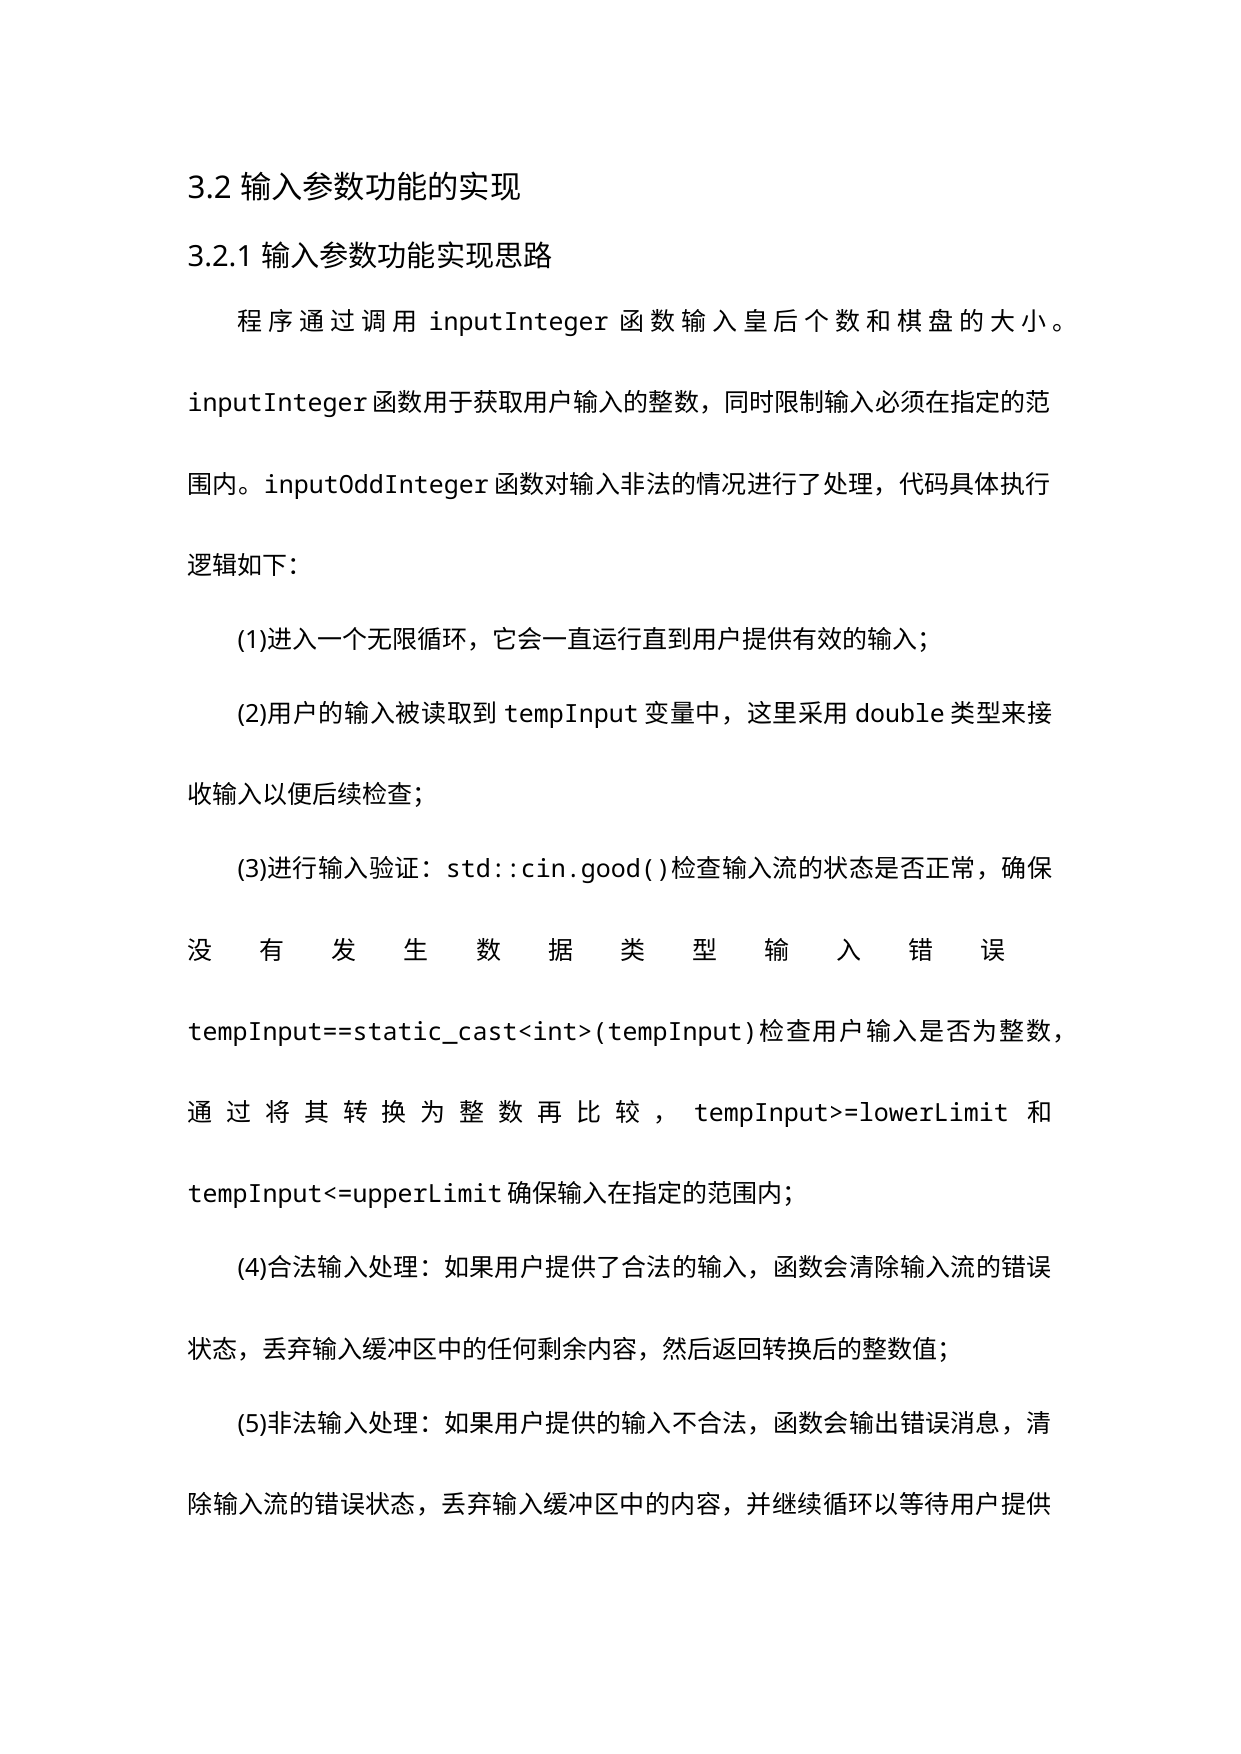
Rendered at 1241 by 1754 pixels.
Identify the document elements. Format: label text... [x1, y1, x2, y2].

text (2)用户的输入被读取到tempInput变量中，这里采用double类型来接收输入以便后续检查； [187, 679, 1053, 825]
text (4)合法输入处理：如果用户提供了合法的输入，函数会清除输入流的错误状态，丢弃输入缓冲区中的任何剩余内容，然后返回转换后的整数值； [187, 1233, 1053, 1380]
subtitle 3.2 输入参数功能的实现 [187, 162, 1053, 207]
text 程序通过调用inputInteger函数输入皇后个数和棋盘的大小。inputInteger函数用于获取用户输入的整数，同时限制输入必须在指定的范围内。inputOddInteger函数对输入非法的情况进行了处理，代码具体执行逻辑如下： [187, 287, 1053, 596]
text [187, 1389, 1053, 1535]
text (3)进行输入验证：std::cin.good()检查输入流的状态是否正常，确保没有发生数据类型输入错误，tempInput==static_cast<int>(tempInput)检查用户输入是否为整数，通过将其转换为整数再比较，tempInput>=lowerLimit和tempInput<=upperLimit确保输入在指定的范围内； [187, 834, 1053, 1224]
subtitle 3.2.1 输入参数功能实现思路 [187, 232, 1053, 275]
text (1)进入一个无限循环，它会一直运行直到用户提供有效的输入； [187, 605, 1053, 670]
